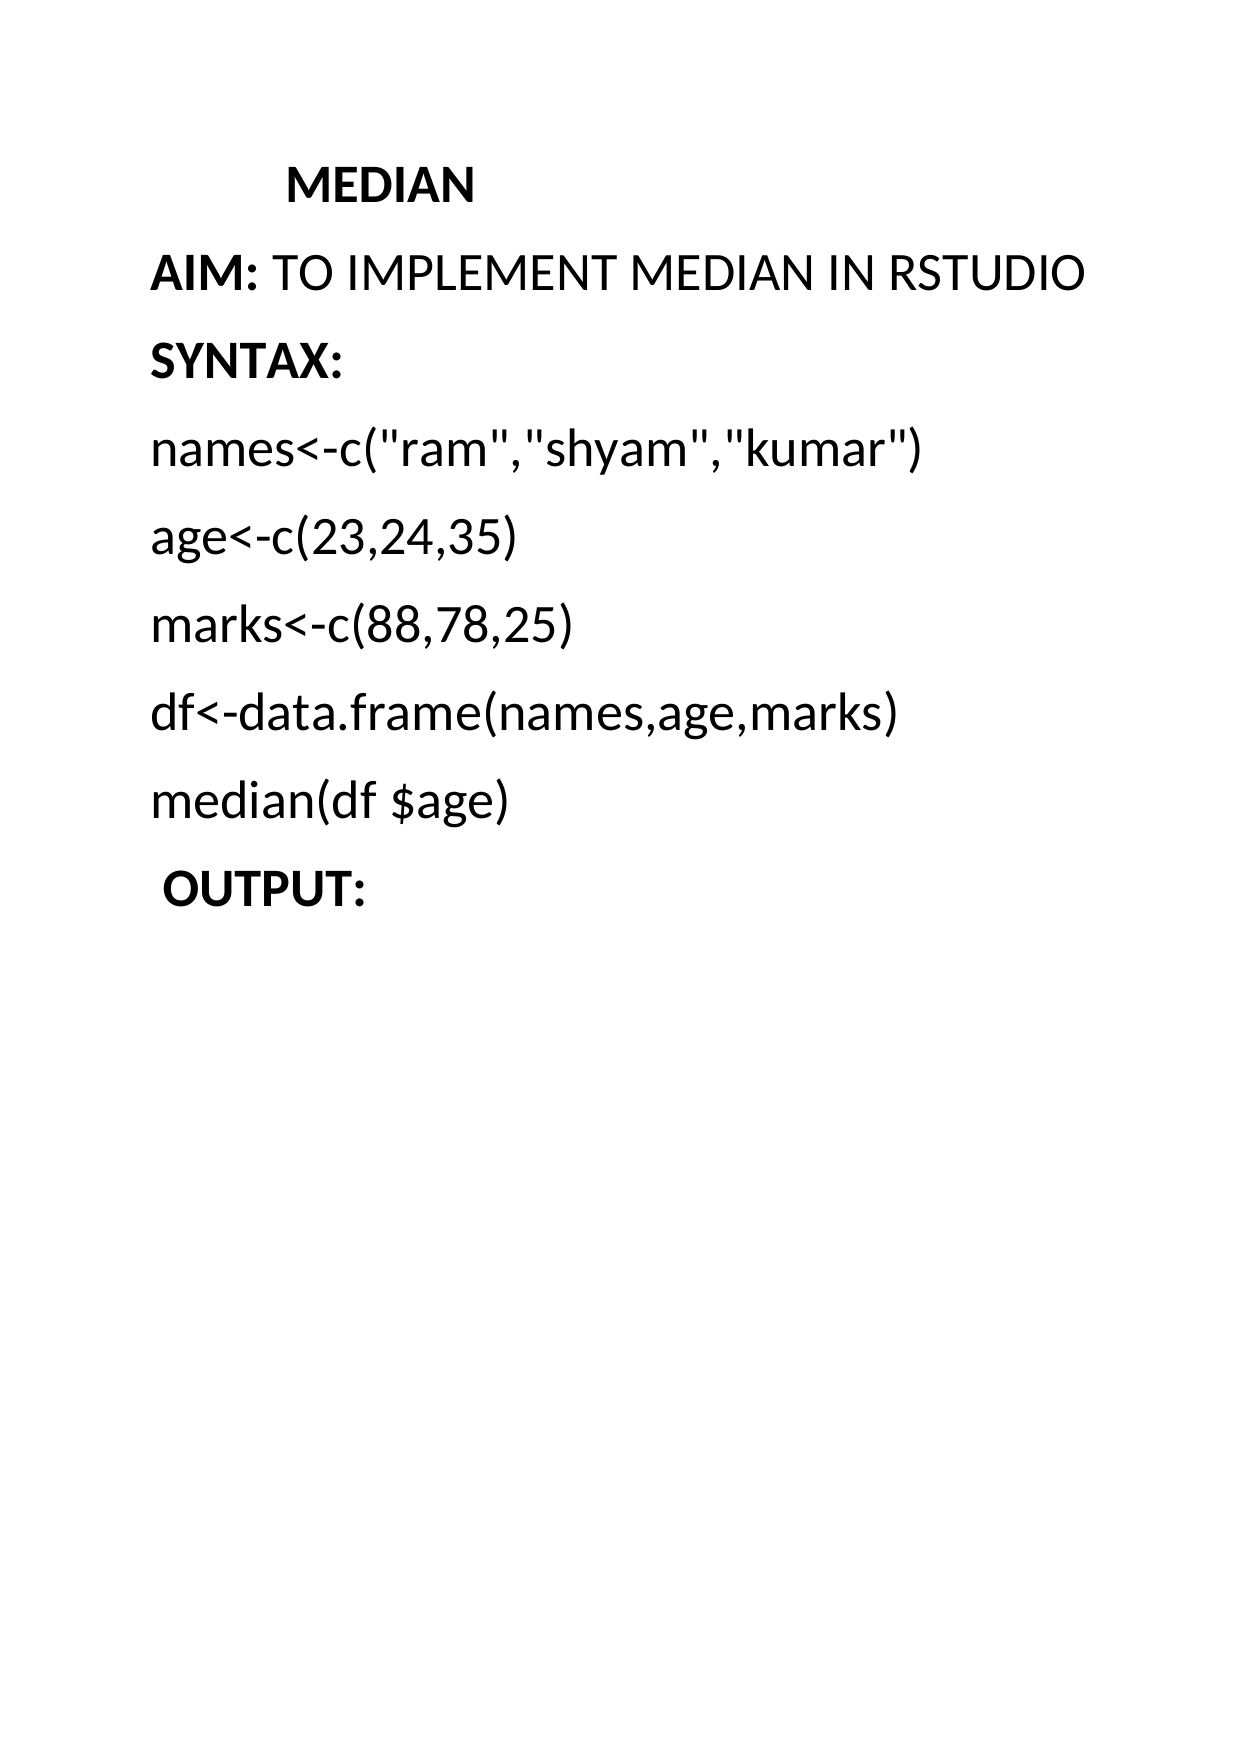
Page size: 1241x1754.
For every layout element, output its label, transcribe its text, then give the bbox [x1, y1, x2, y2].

text MEDIAN [150, 150, 1090, 216]
text marks<-c(88,78,25) [150, 590, 1090, 656]
text OUTPUT: [150, 854, 1090, 920]
text median(df $age) [150, 766, 1090, 832]
text names<-c("ram","shyam","kumar") [150, 414, 1090, 480]
text AIM: TO IMPLEMENT MEDIAN IN RSTUDIO [150, 238, 1090, 304]
text age<-c(23,24,35) [150, 502, 1090, 568]
text df<-data.frame(names,age,marks) [150, 678, 1090, 744]
text SYNTAX: [150, 326, 1090, 392]
